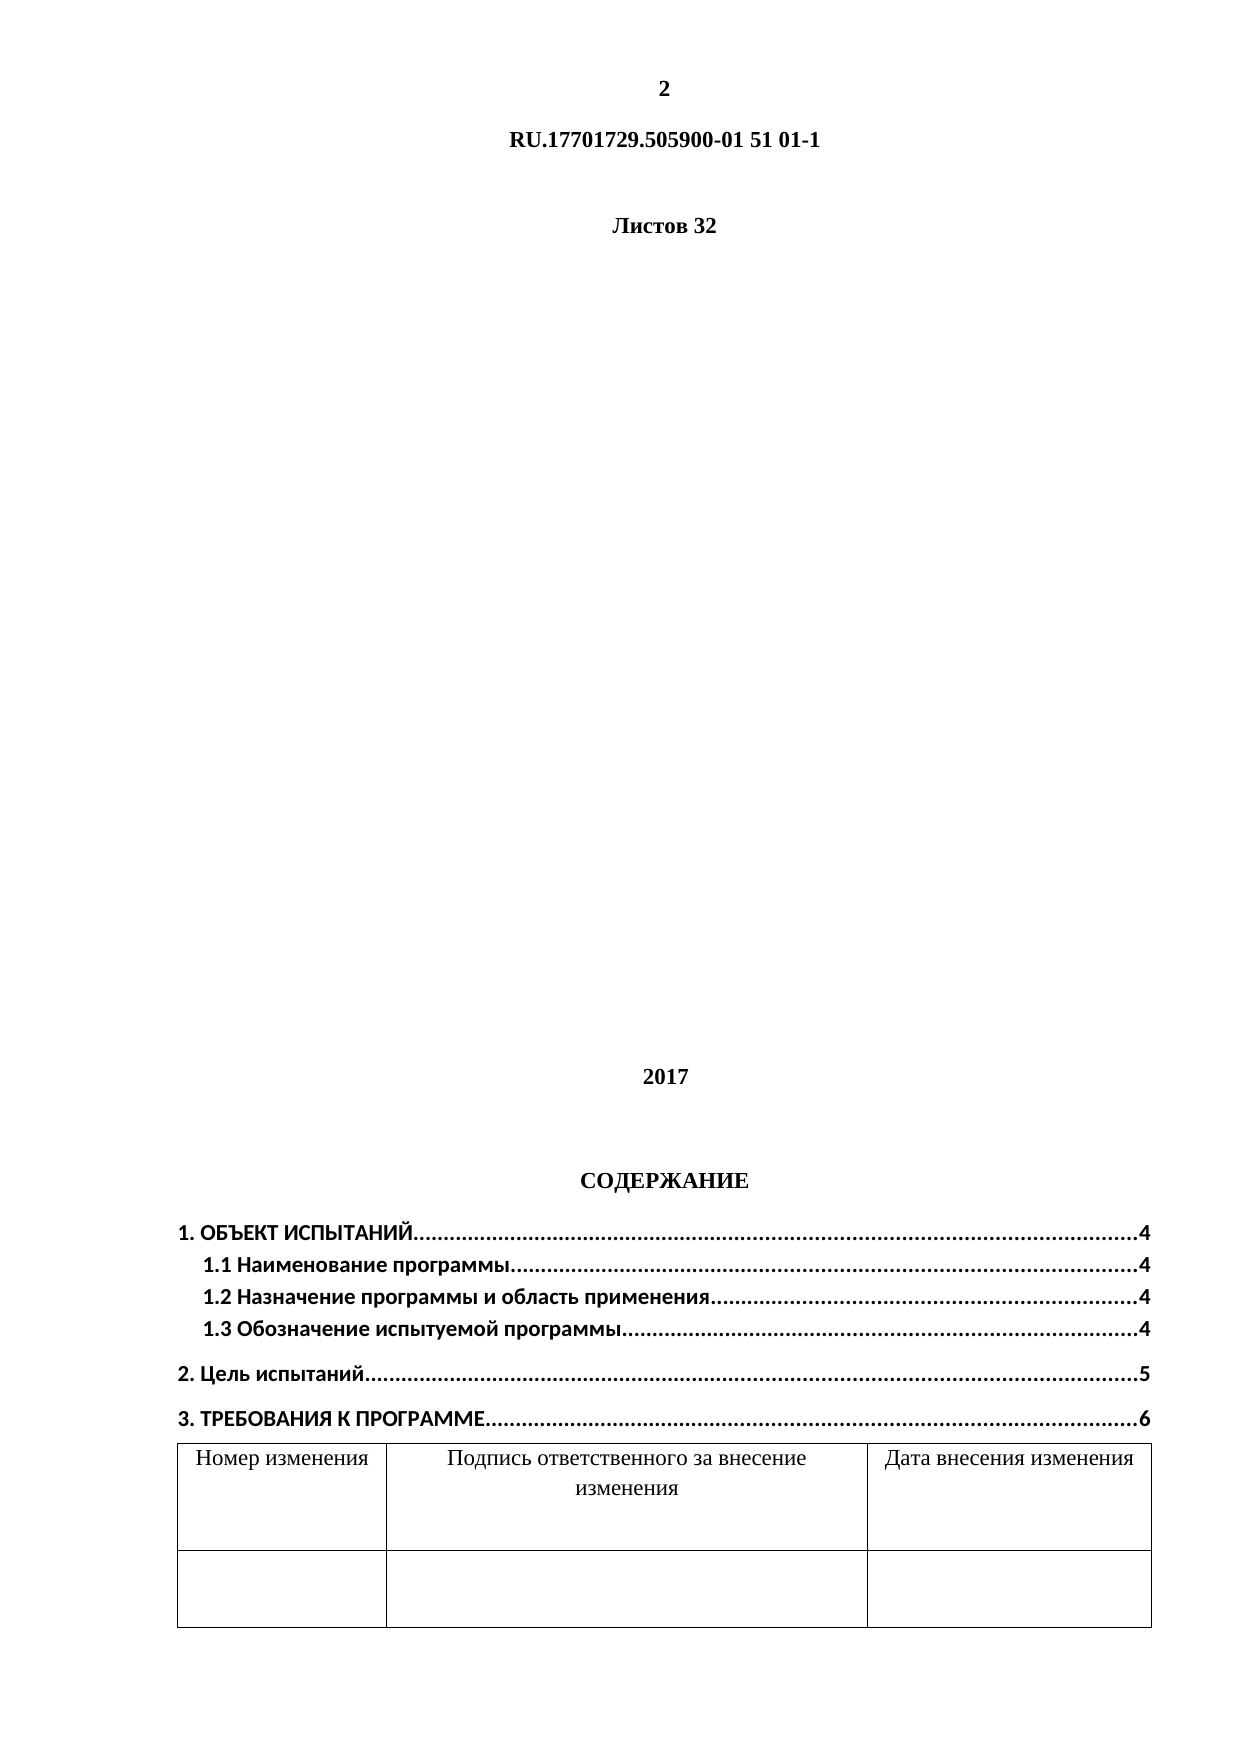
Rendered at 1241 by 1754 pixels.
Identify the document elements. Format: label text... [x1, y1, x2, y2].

text 2017 [177, 1063, 1154, 1089]
text Листов 32 [177, 212, 1152, 238]
text СОДЕРЖАНИЕ [177, 1167, 1152, 1193]
